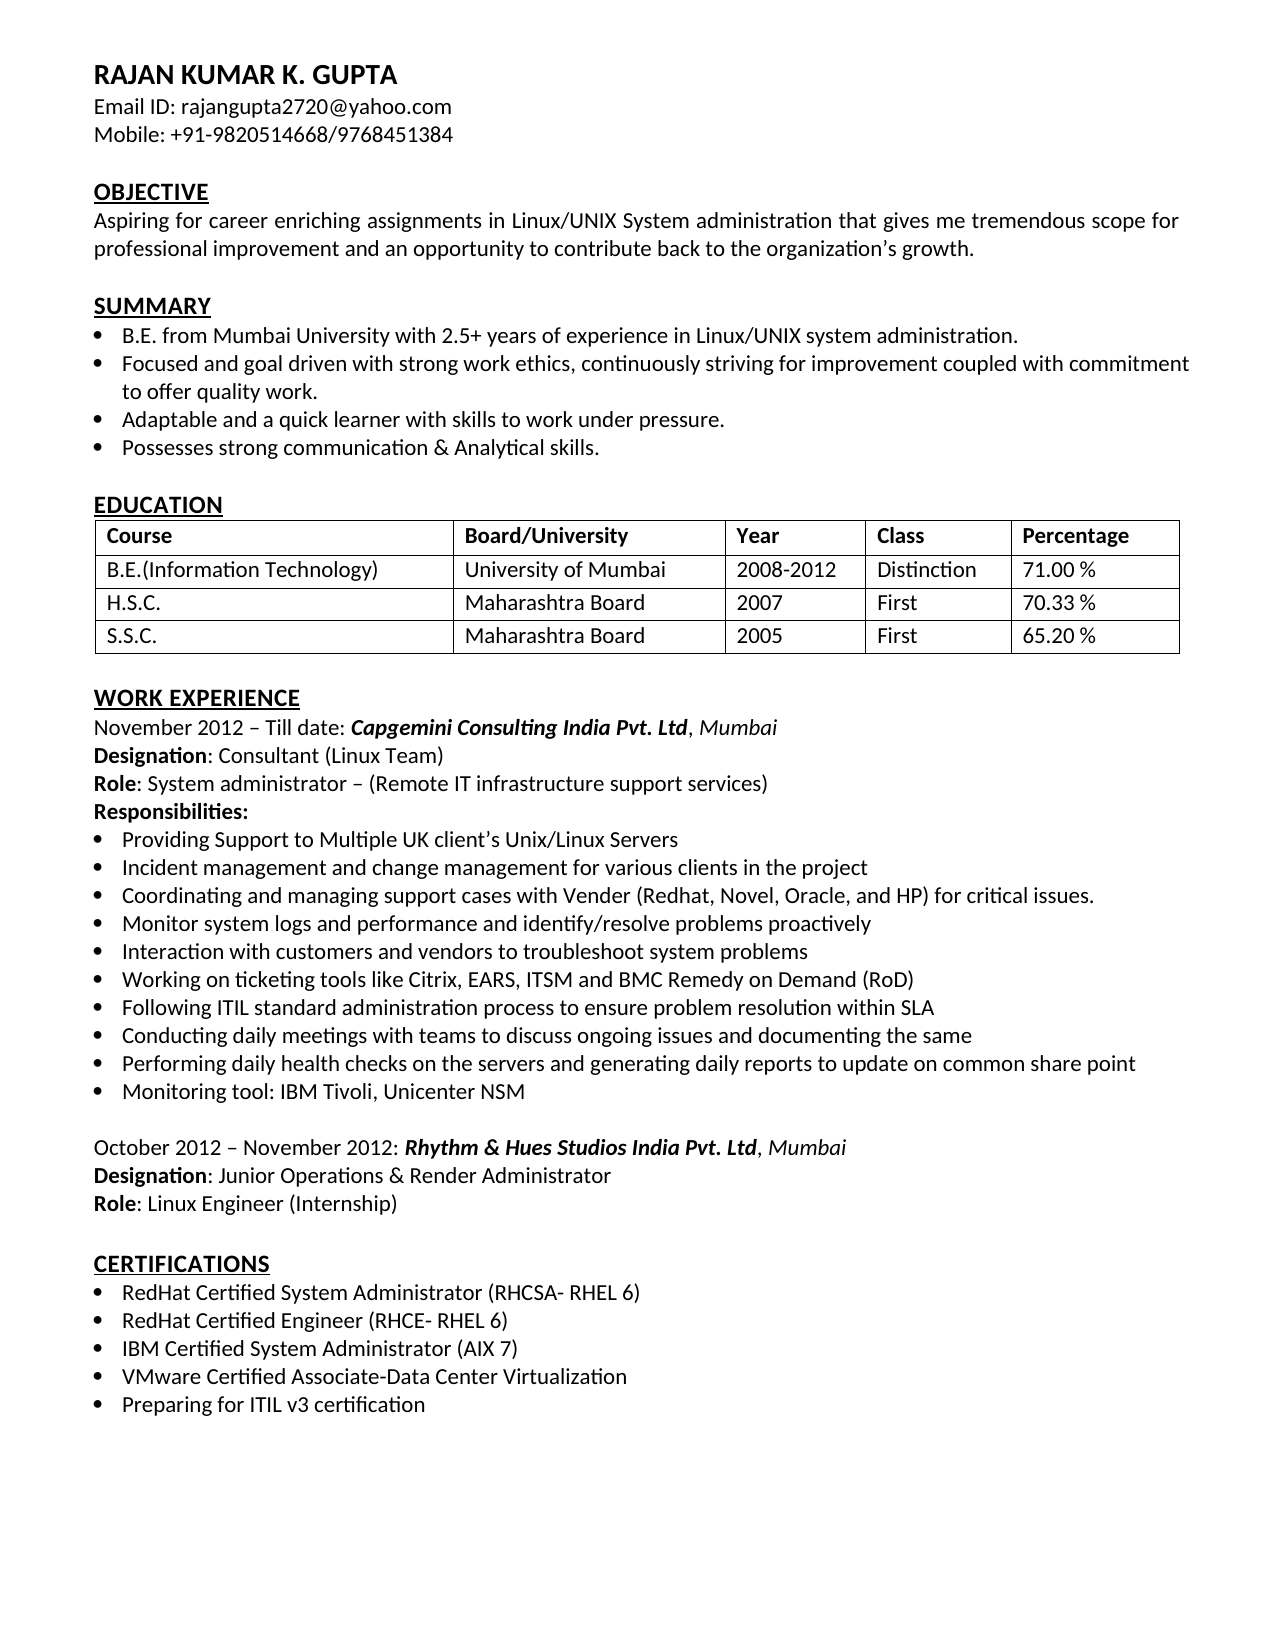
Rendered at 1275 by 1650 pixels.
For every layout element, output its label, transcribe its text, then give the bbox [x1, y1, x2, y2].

table_header Course [96, 521, 453, 554]
table_cell 65.20 % [1012, 621, 1179, 653]
list Possesses strong communication & Analytical skills. [94, 433, 1181, 461]
list Adaptable and a quick learner with skills to work under pressure. [94, 405, 1181, 433]
list Working on ticketing tools like Citrix, EARS, ITSM and BMC Remedy on Demand (RoD) [94, 965, 1181, 993]
text Designation: Consultant (Linux Team) [94, 741, 1181, 769]
table_cell 2007 [726, 589, 865, 620]
text Mobile: +91-9820514668/9768451384 [94, 120, 1181, 148]
list Coordinating and managing support cases with Vender (Redhat, Novel, Oracle, and HP) for critical issues. [94, 881, 1181, 909]
list VMware Certified Associate-Data Center Virtualization [94, 1362, 1181, 1390]
text Email ID: rajangupta2720@yahoo.com [94, 92, 1181, 120]
list Preparing for ITIL v3 certification [94, 1390, 1181, 1418]
text SUMMARY [94, 291, 1181, 321]
text Designation: Junior Operations & Render Administrator [94, 1161, 1181, 1189]
table_cell First [866, 589, 1011, 620]
table_cell University of Mumbai [454, 556, 725, 587]
list Interaction with customers and vendors to troubleshoot system problems [94, 937, 1181, 965]
text OBJECTIVE [94, 176, 1181, 206]
table_cell S.S.C. [96, 621, 453, 653]
list Following ITIL standard administration process to ensure problem resolution within SLA [94, 993, 1181, 1021]
table_cell Maharashtra Board [454, 589, 725, 620]
table_cell 2005 [726, 621, 865, 653]
table_cell B.E.(Information Technology) [96, 556, 453, 587]
table_cell Distinction [866, 556, 1011, 587]
list Monitor system logs and performance and identify/resolve problems proactively [94, 909, 1181, 937]
text WORK EXPERIENCE [94, 682, 1181, 713]
text Aspiring for career enriching assignments in Linux/UNIX System administration that gives me tremendous scope for professional improvement and an opportunity to contribute back to the organization’s growth. [94, 206, 1181, 262]
table_header Class [866, 521, 1011, 554]
table_cell 2008-2012 [726, 556, 865, 587]
text Role: System administrator – (Remote IT infrastructure support services) [94, 769, 1181, 797]
table_cell 70.33 % [1012, 589, 1179, 620]
list Monitoring tool: Tivoli, Unicenter NSM [94, 1077, 1181, 1105]
list B.E. from Mumbai University with 2.5+ years of experience in Linux/UNIX system administration. [94, 321, 1181, 349]
list RedHat Certified System Administrator (RHCSA- RHEL 6) [94, 1278, 1181, 1306]
text Role: Linux Engineer (Internship) [94, 1189, 1181, 1217]
list IBM Certified System Administrator (AIX 7) [94, 1334, 1181, 1362]
table_cell 71.00 % [1012, 556, 1179, 587]
table_cell Maharashtra Board [454, 621, 725, 653]
list Providing Support to Multiple UK client’s Unix/Linux Servers [94, 825, 1181, 853]
text October 2012 – November 2012: Rhythm & Hues Studios India Pvt. Ltd, Mumbai [94, 1133, 1181, 1161]
list Performing daily health checks on the servers and generating daily reports to update on common share point [94, 1049, 1181, 1077]
text EDUCATION [94, 489, 1181, 520]
table_header Board/University [454, 521, 725, 554]
table_header Year [726, 521, 865, 554]
list Conducting daily meetings with teams to discuss ongoing issues and documenting the same [94, 1021, 1181, 1049]
text Responsibilities: [94, 797, 1181, 825]
list RedHat Certified Engineer (RHCE- RHEL 6) [94, 1306, 1181, 1334]
list Focused and goal driven with strong work ethics, continuously striving for improvement coupled with commitment to offer quality work. [94, 349, 1209, 405]
text RAJAN KUMAR K. GUPTA [94, 56, 1181, 92]
list Incident management and change management for various clients in the project [94, 853, 1181, 881]
text CERTIFICATIONS [94, 1248, 1181, 1278]
text November 2012 – Till date: Capgemini Consulting India Pvt. Ltd, Mumbai [94, 713, 1181, 741]
table_cell First [866, 621, 1011, 653]
table_cell H.S.C. [96, 589, 453, 620]
table_header Percentage [1012, 521, 1179, 554]
